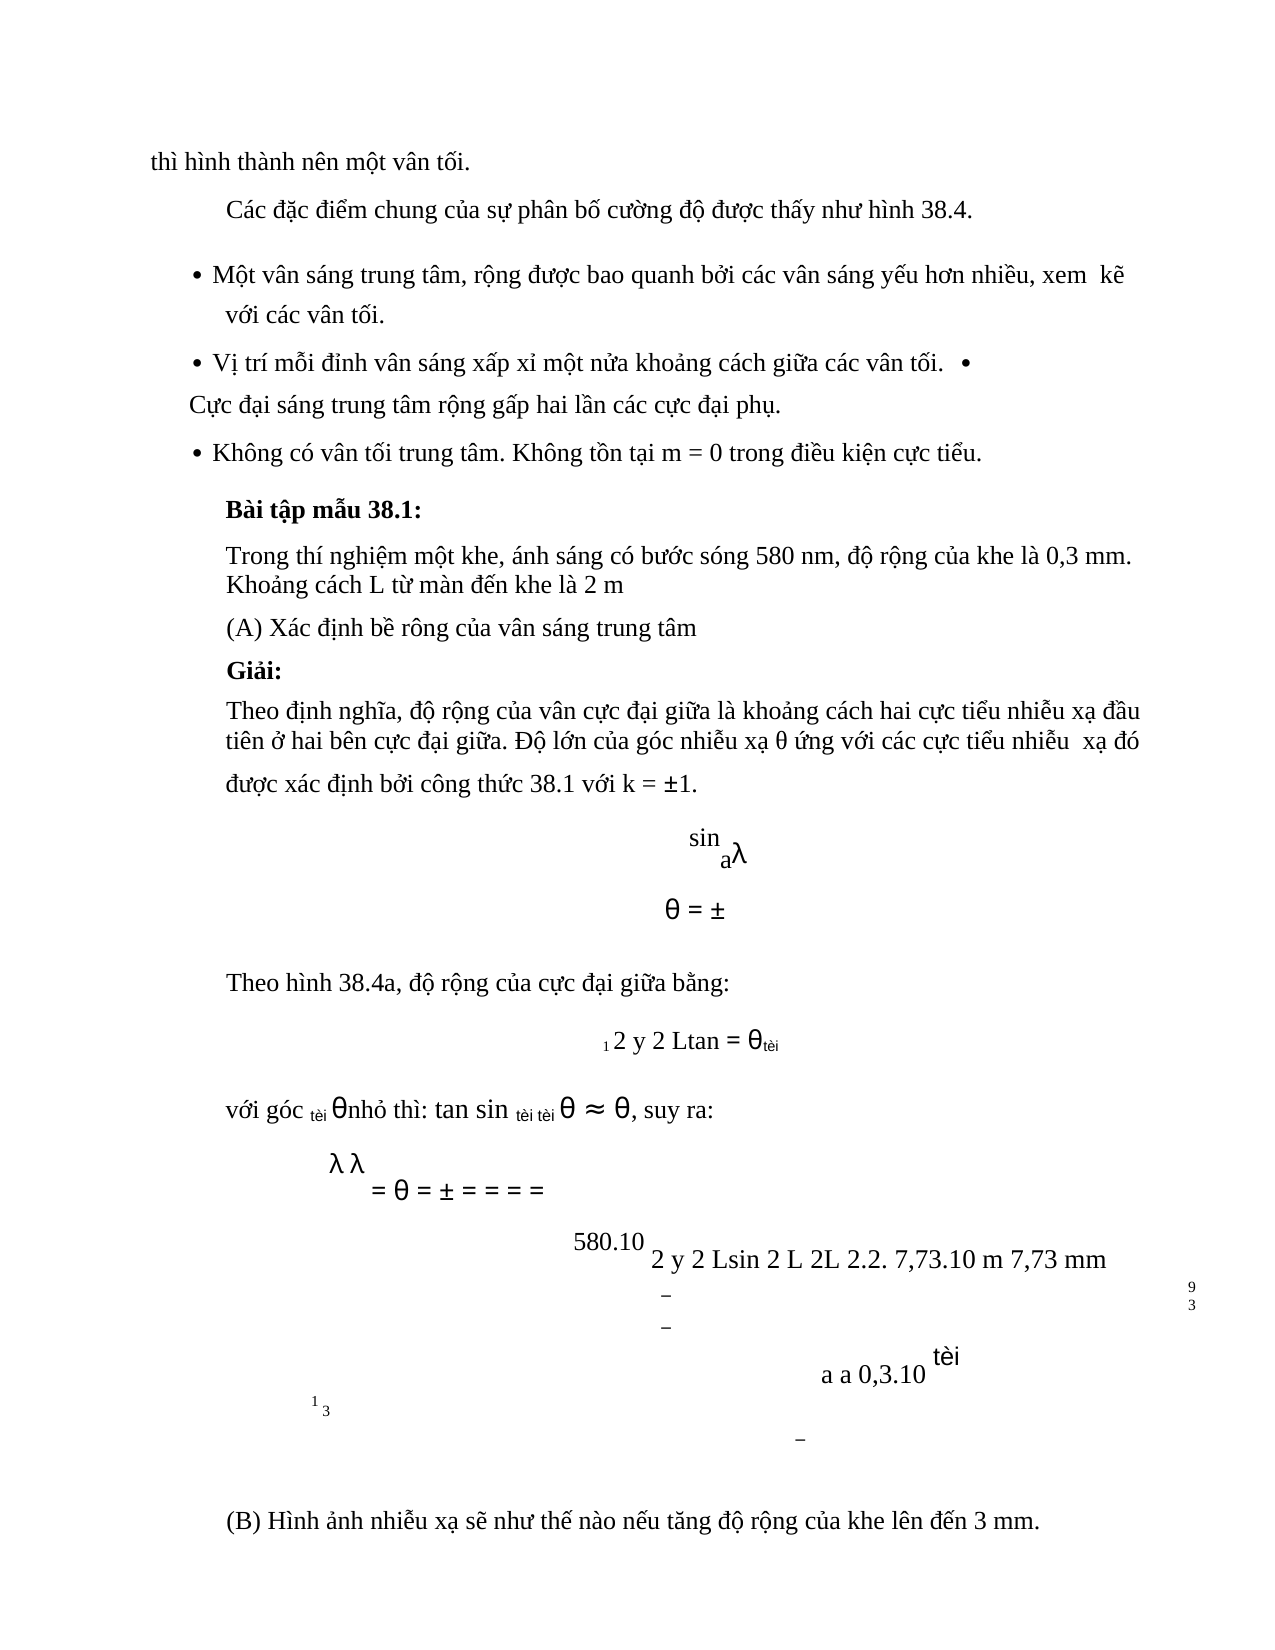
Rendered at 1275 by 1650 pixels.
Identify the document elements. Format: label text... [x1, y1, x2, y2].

text Theo hình 38.4a, độ rộng của cực đại giữa bằng: [226, 967, 1196, 997]
text ∙ Một vân sáng trung tâm, rộng được bao quanh bởi các vân sáng yếu hơn nhiều, xem kẽ với các vân tối. [189, 245, 1142, 329]
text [150, 147, 1155, 176]
text θ = ± [149, 879, 725, 935]
text 1 2 y 2 Ltan = θtèi [149, 1011, 778, 1064]
text λ λ = θ = ± = = = = [329, 1134, 1196, 1226]
text 9 [672, 1278, 1196, 1296]
text ∙ Vị trí mỗi đỉnh vân sáng xấp xỉ một nửa khoảng cách giữa các vân tối. ∙ Cực đại sáng trung tâm rộng gấp hai lần các cực đại phụ. [189, 333, 994, 419]
text Giải: [226, 655, 1196, 685]
text Theo định nghĩa, độ rộng của vân cực đại giữa là khoảng cách hai cực tiểu nhiễu xạ đầu tiên ở hai bên cực đại giữa. Độ lớn của góc nhiễu xạ θ ứng với các cực tiểu nhiễu xạ đó được xác định bởi công thức 38.1 với k = ±1. [225, 696, 1164, 808]
text Trong thí nghiệm một khe, ánh sáng có bước sóng 580 nm, độ rộng của khe là 0,3 mm. Khoảng cách L từ màn đến khe là 2 m [225, 541, 1164, 599]
text − [149, 1310, 672, 1342]
text sinaλ [149, 821, 746, 879]
text ∙ Không có vân tối trung tâm. Không tồn tại m = 0 trong điều kiện cực tiểu. Bài tập mẫu 38.1: [189, 423, 1033, 524]
text − [149, 1422, 807, 1454]
text (A) Xác định bề rông của vân sáng trung tâm [226, 612, 1196, 642]
text 580.10 2 y 2 Lsin 2 L 2L 2.2. 7,73.10 m 7,73 mm [149, 1226, 1107, 1278]
text − [149, 1278, 672, 1310]
text Các đặc điểm chung của sự phân bố cường độ được thấy như hình 38.4. [226, 194, 1196, 224]
text 3 [672, 1296, 1196, 1314]
text a a 0,3.10 tèi [149, 1342, 959, 1392]
text với góc tèi θnhỏ thì: tan sin tèi tèi θ ≈ θ, suy ra: [225, 1077, 1196, 1134]
text 1 3 [311, 1392, 1196, 1422]
text (B) Hình ảnh nhiễu xạ sẽ như thế nào nếu tăng độ rộng của khe lên đến 3 mm. [226, 1505, 1196, 1535]
